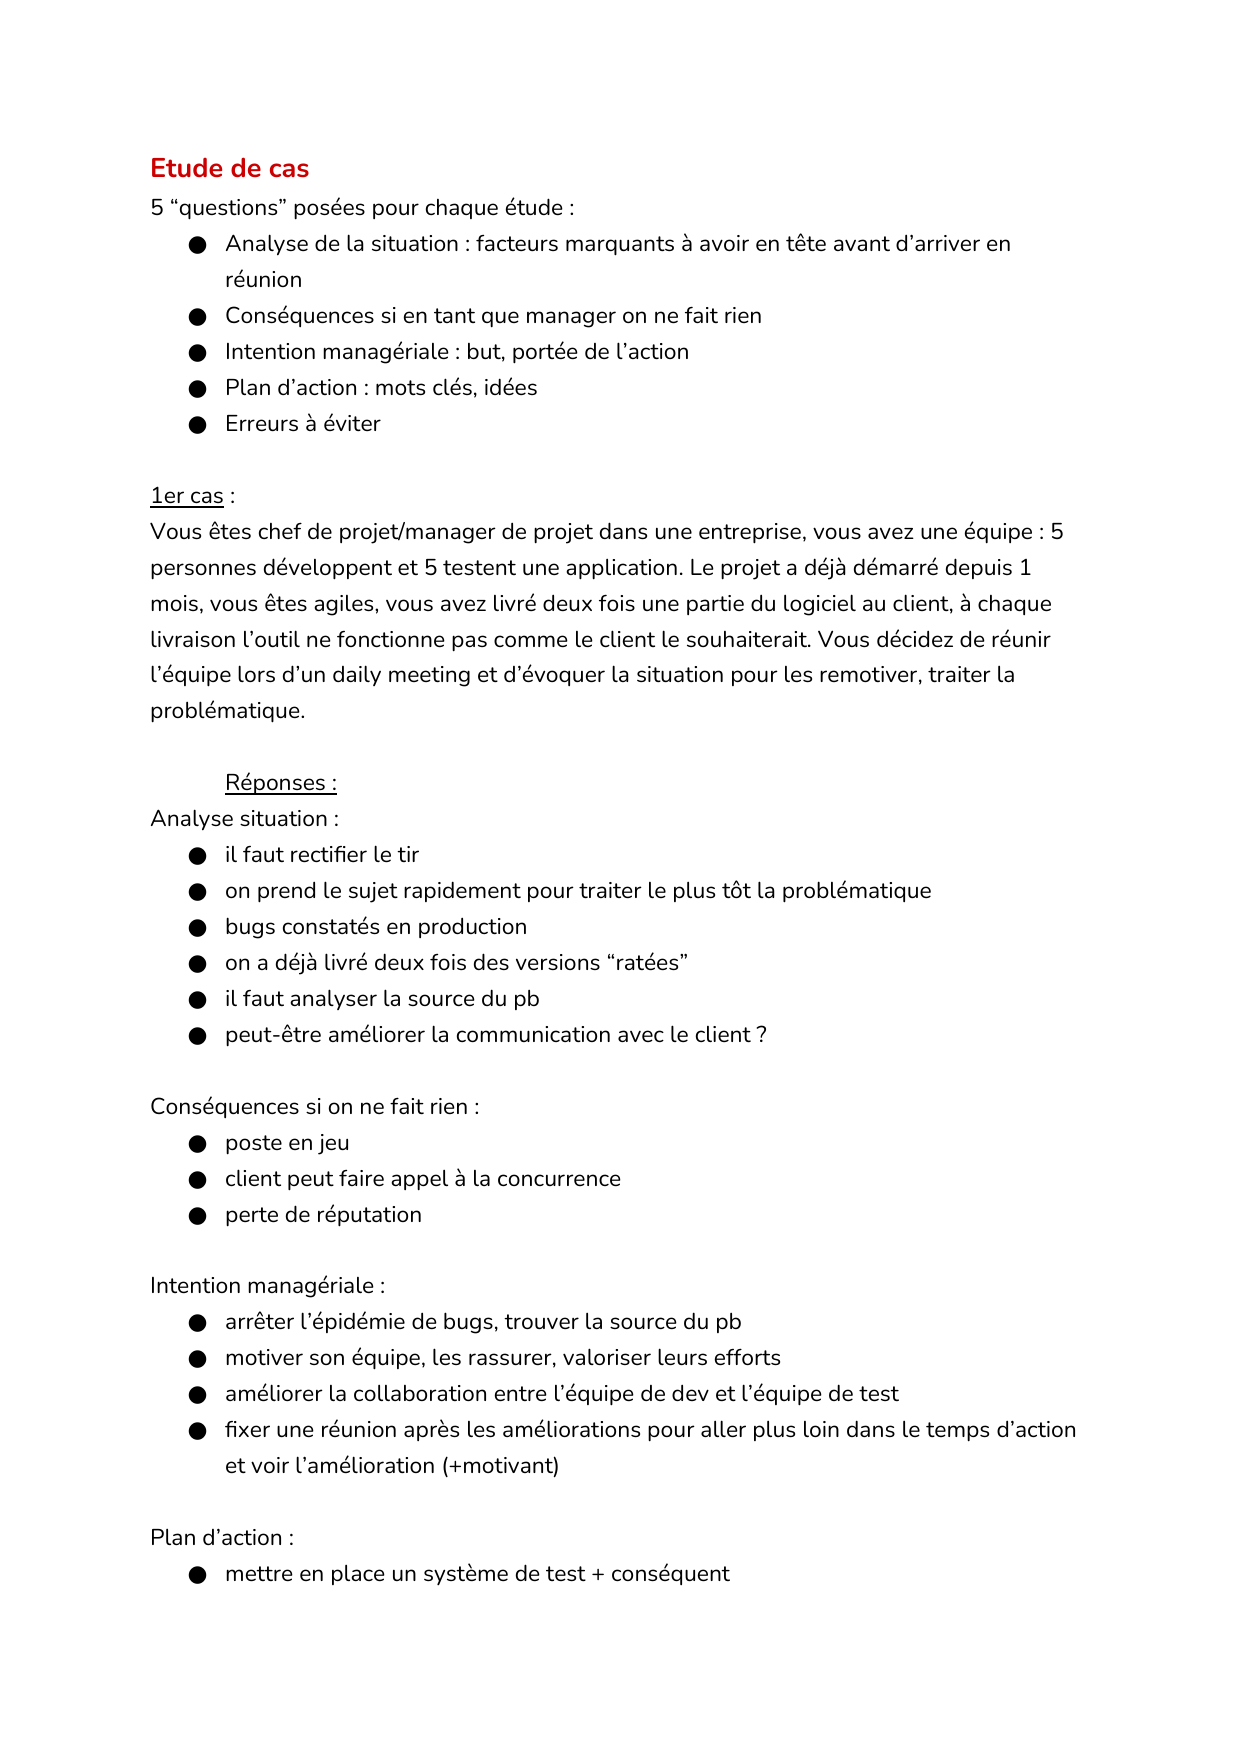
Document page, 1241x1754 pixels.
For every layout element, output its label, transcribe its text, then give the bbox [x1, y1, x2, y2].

list on prend le sujet rapidement pour traiter le plus tôt la problématique [187, 875, 1090, 907]
text Conséquences si on ne fait rien : [150, 1091, 1090, 1122]
list Conséquences si en tant que manager on ne fait rien [187, 300, 1090, 332]
text Vous êtes chef de projet/manager de projet dans une entreprise, vous avez une équipe : 5 personnes développent et 5 testent une application. Le projet a déjà démarré depuis 1 mois, vous êtes agiles, vous avez livré deux fois une partie du logiciel au client, à chaque livraison l’outil ne fonctionne pas comme le client le souhaiterait. Vous décidez de réunir l’équipe lors d’un daily meeting et d’évoquer la situation pour les remotiver, traiter la problématique. [150, 516, 1090, 727]
list motiver son équipe, les rassurer, valoriser leurs efforts [187, 1342, 1090, 1374]
list mettre en place un système de test + conséquent [187, 1558, 1090, 1589]
text Réponses : [150, 767, 1090, 799]
list améliorer la collaboration entre l’équipe de dev et l’équipe de test [187, 1378, 1090, 1410]
list Intention managériale : but, portée de l’action [187, 336, 1090, 367]
text 5 “questions” posées pour chaque étude : [150, 192, 1090, 224]
list arrêter l’épidémie de bugs, trouver la source du pb [187, 1307, 1090, 1338]
text Plan d’action : [150, 1522, 1090, 1553]
list fixer une réunion après les améliorations pour aller plus loin dans le temps d’action et voir l’amélioration (+motivant) [187, 1414, 1090, 1482]
list Plan d’action : mots clés, idées [187, 372, 1090, 403]
list on a déjà livré deux fois des versions “ratées” [187, 947, 1090, 978]
text Intention managériale : [150, 1271, 1090, 1302]
list il faut analyser la source du pb [187, 983, 1090, 1014]
list client peut faire appel à la concurrence [187, 1163, 1090, 1194]
list poste en jeu [187, 1127, 1090, 1158]
list peut-être améliorer la communication avec le client ? [187, 1019, 1090, 1050]
list Analyse de la situation : facteurs marquants à avoir en tête avant d’arriver en réunion [187, 228, 1090, 296]
list Erreurs à éviter [187, 408, 1090, 439]
list bugs constatés en production [187, 911, 1090, 942]
text Etude de cas [150, 150, 1090, 187]
list perte de réputation [187, 1199, 1090, 1230]
text Analyse situation : [150, 803, 1090, 835]
list il faut rectifier le tir [187, 839, 1090, 871]
text 1er cas : [150, 480, 1090, 511]
